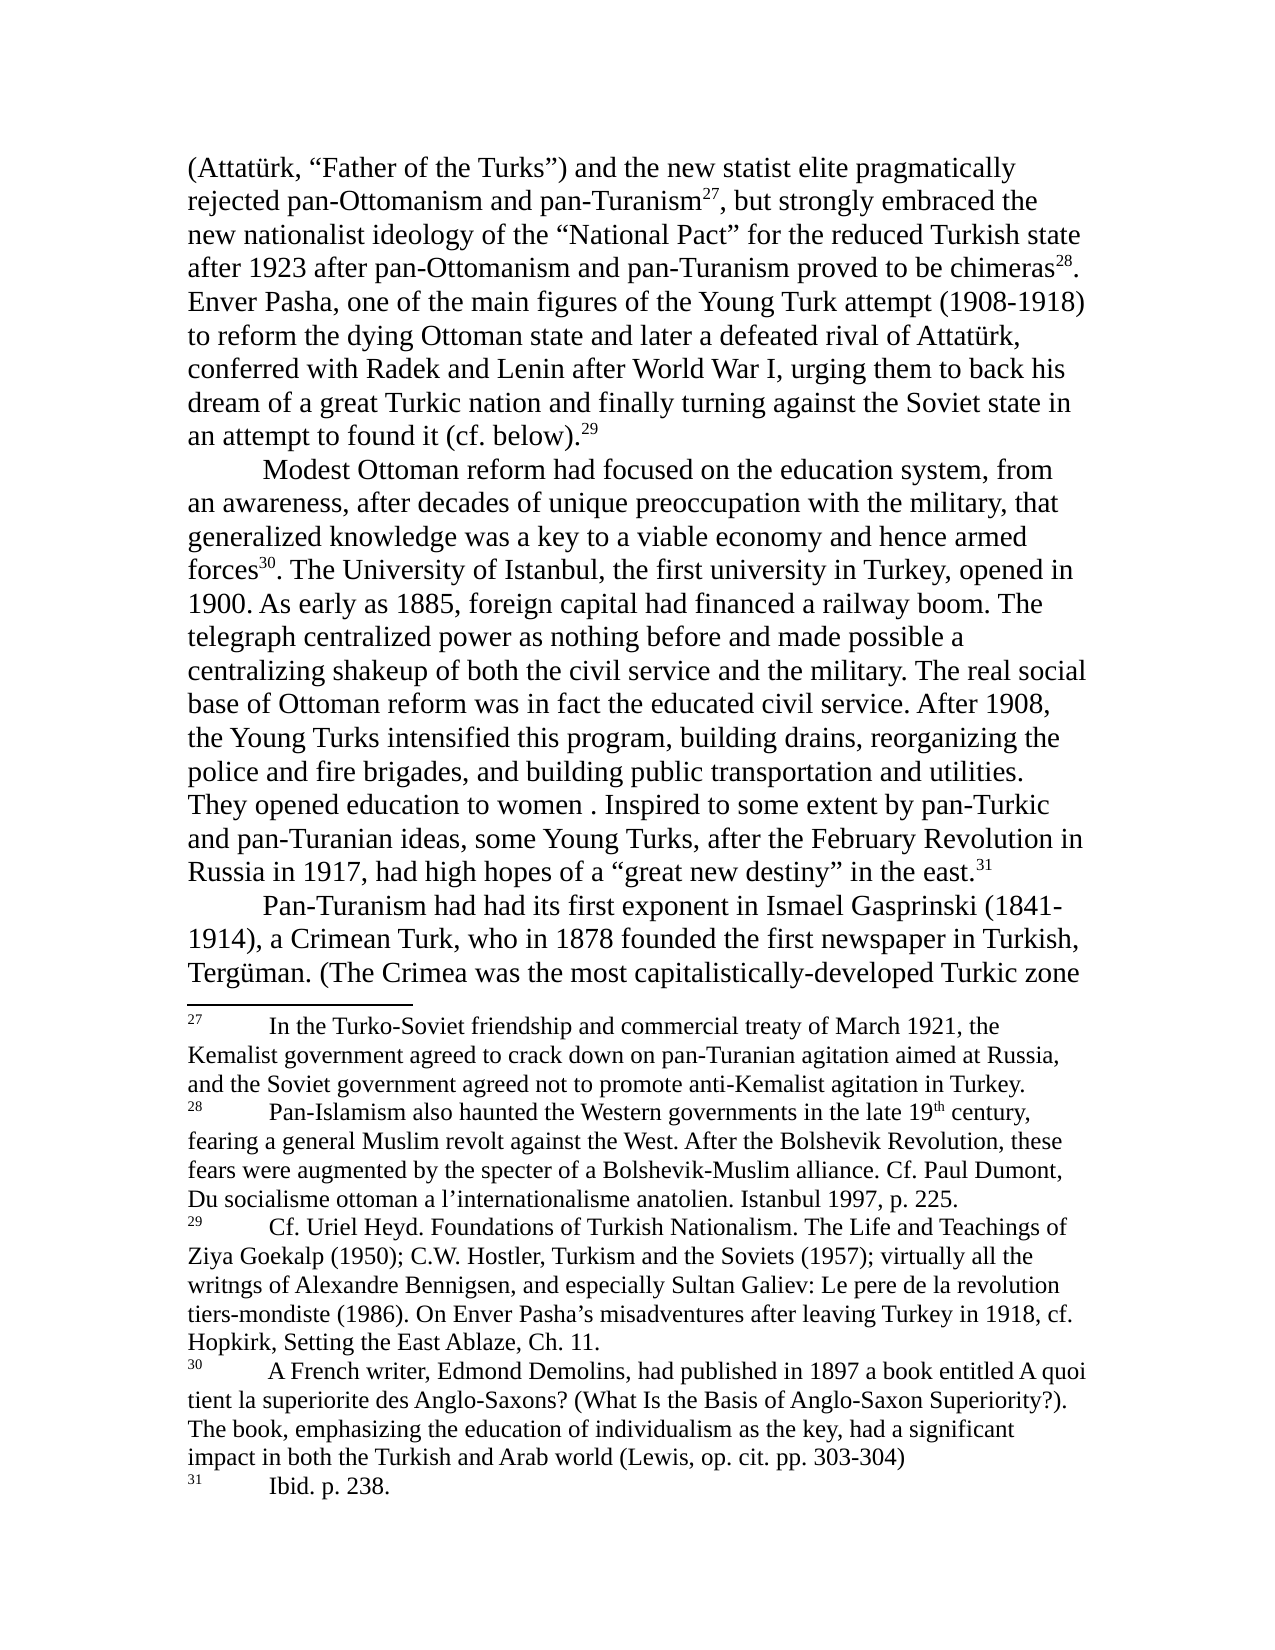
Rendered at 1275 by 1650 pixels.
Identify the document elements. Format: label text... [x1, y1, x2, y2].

text Modest Ottoman reform had focused on the education system, from an awareness, after decades of unique preoccupation with the military, that generalized knowledge was a key to a viable economy and hence armed forces. The University of Istanbul, the first university in Turkey, opened in 1900. As early as 1885, foreign capital had financed a railway boom. The telegraph centralized power as nothing before and made possible a centralizing shakeup of both the civil service and the military. The real social base of Ottoman reform was in fact the educated civil service. After 1908, the Young Turks intensified this program, building drains, reorganizing the police and fire brigades, and building public transportation and utilities. They opened education to women . Inspired to some extent by pan-Turkic and pan-Turanian ideas, some Young Turks, after the February Revolution in Russia in 1917, had high hopes of a “great new destiny” in the east. [187, 452, 1087, 888]
text Modern nationalism came to the Turkic world through Russia, and the Turkic populations scattered along the southern borders of Russia. Germany by the early 19th century had elaborated the first “romantic populist’ nationalism in the work, above all, of Herder, which during the Napoleonic Wars was turned against the universal pretensions of French nationalism. This nationalism, in contrast to France’s Enlightenment version and its civilizing mission, emphasized the uniqueness of language, folklore, and myth against abstract universalism. Herder was still rooted in 18th century cosmopolitanism and located German romantic populism within a European framework, but those who followed him were not so careful, from Fichte’s Speeches to the German Nation (1813) onward. This German romantic populism spawned replicas in Scandinavia and the Slavic world, where it issued in Pan-Slavism. It was against the pretensions of Russian Slavophilism that, beginning in the 1870’s a pan-Turkic or pan-Turanian ideology first appeared in the Turkic populations of the southern perimeter of the Tsarist empire, hearkening back to a mythical Ur-Turkic nation in Central Asia (“Turan”) and holding out the chimera of a revived pan-Turkic nation to succeed the dying Ottoman Empire. While this “pan-Turanism”, even, in some fertile imaginations, attempted a reconstruction of the shamanic cosmology of the Turkic peoples prior to their conversion to Islam, and influenced mainly the small educated middle classes, it nonetheless spawned larger real world developments. Kemal Pasha (Attatürk, “Father of the Turks”) and the new statist elite pragmatically rejected pan-Ottomanism and pan-Turanism, but strongly embraced the new nationalist ideology of the “National Pact” for the reduced Turkish state after 1923 after pan-Ottomanism and pan-Turanism proved to be chimeras. Enver Pasha, one of the main figures of the Young Turk attempt (1908-1918) to reform the dying Ottoman state and later a defeated rival of Attatürk, conferred with Radek and Lenin after World War I, urging them to back his dream of a great Turkic nation and finally turning against the Soviet state in an attempt to found it (cf. below). [187, 150, 1087, 452]
text Pan-Turanism had had its first exponent in Ismael Gasprinski (1841-1914), a Crimean Turk, who in 1878 founded the first newspaper in Turkish, Tergüman. (The Crimea was the most capitalistically-developed Turkic zone in Tsarist Russia, with a developed Crimean Tatar middle class, and Kazan was the undisputed cultural capital of Turkic Russia.) Another Tatar intellectual, Sihabäddin Märcani (1818-1889) had also articulated the idea of a “Tatar nation”, possibly the first ideology for a modern territorial nation in the Turkic world (in contrast to the supra-territorial institutions of the Ottomans). As early as the 1850’s, Märcani had had contact in Kazan with Russian and European scholars. His book “was a well-formulated ideology for a Kazan Tatar territorial nation”, and the “Young Tatar” movement in the 1890’s competed with Gasprinski in a “Turk or Tatar?” debate, as many Tatars were taken with Herder’s idea of a common language as the basis for a nation. [187, 888, 1087, 988]
